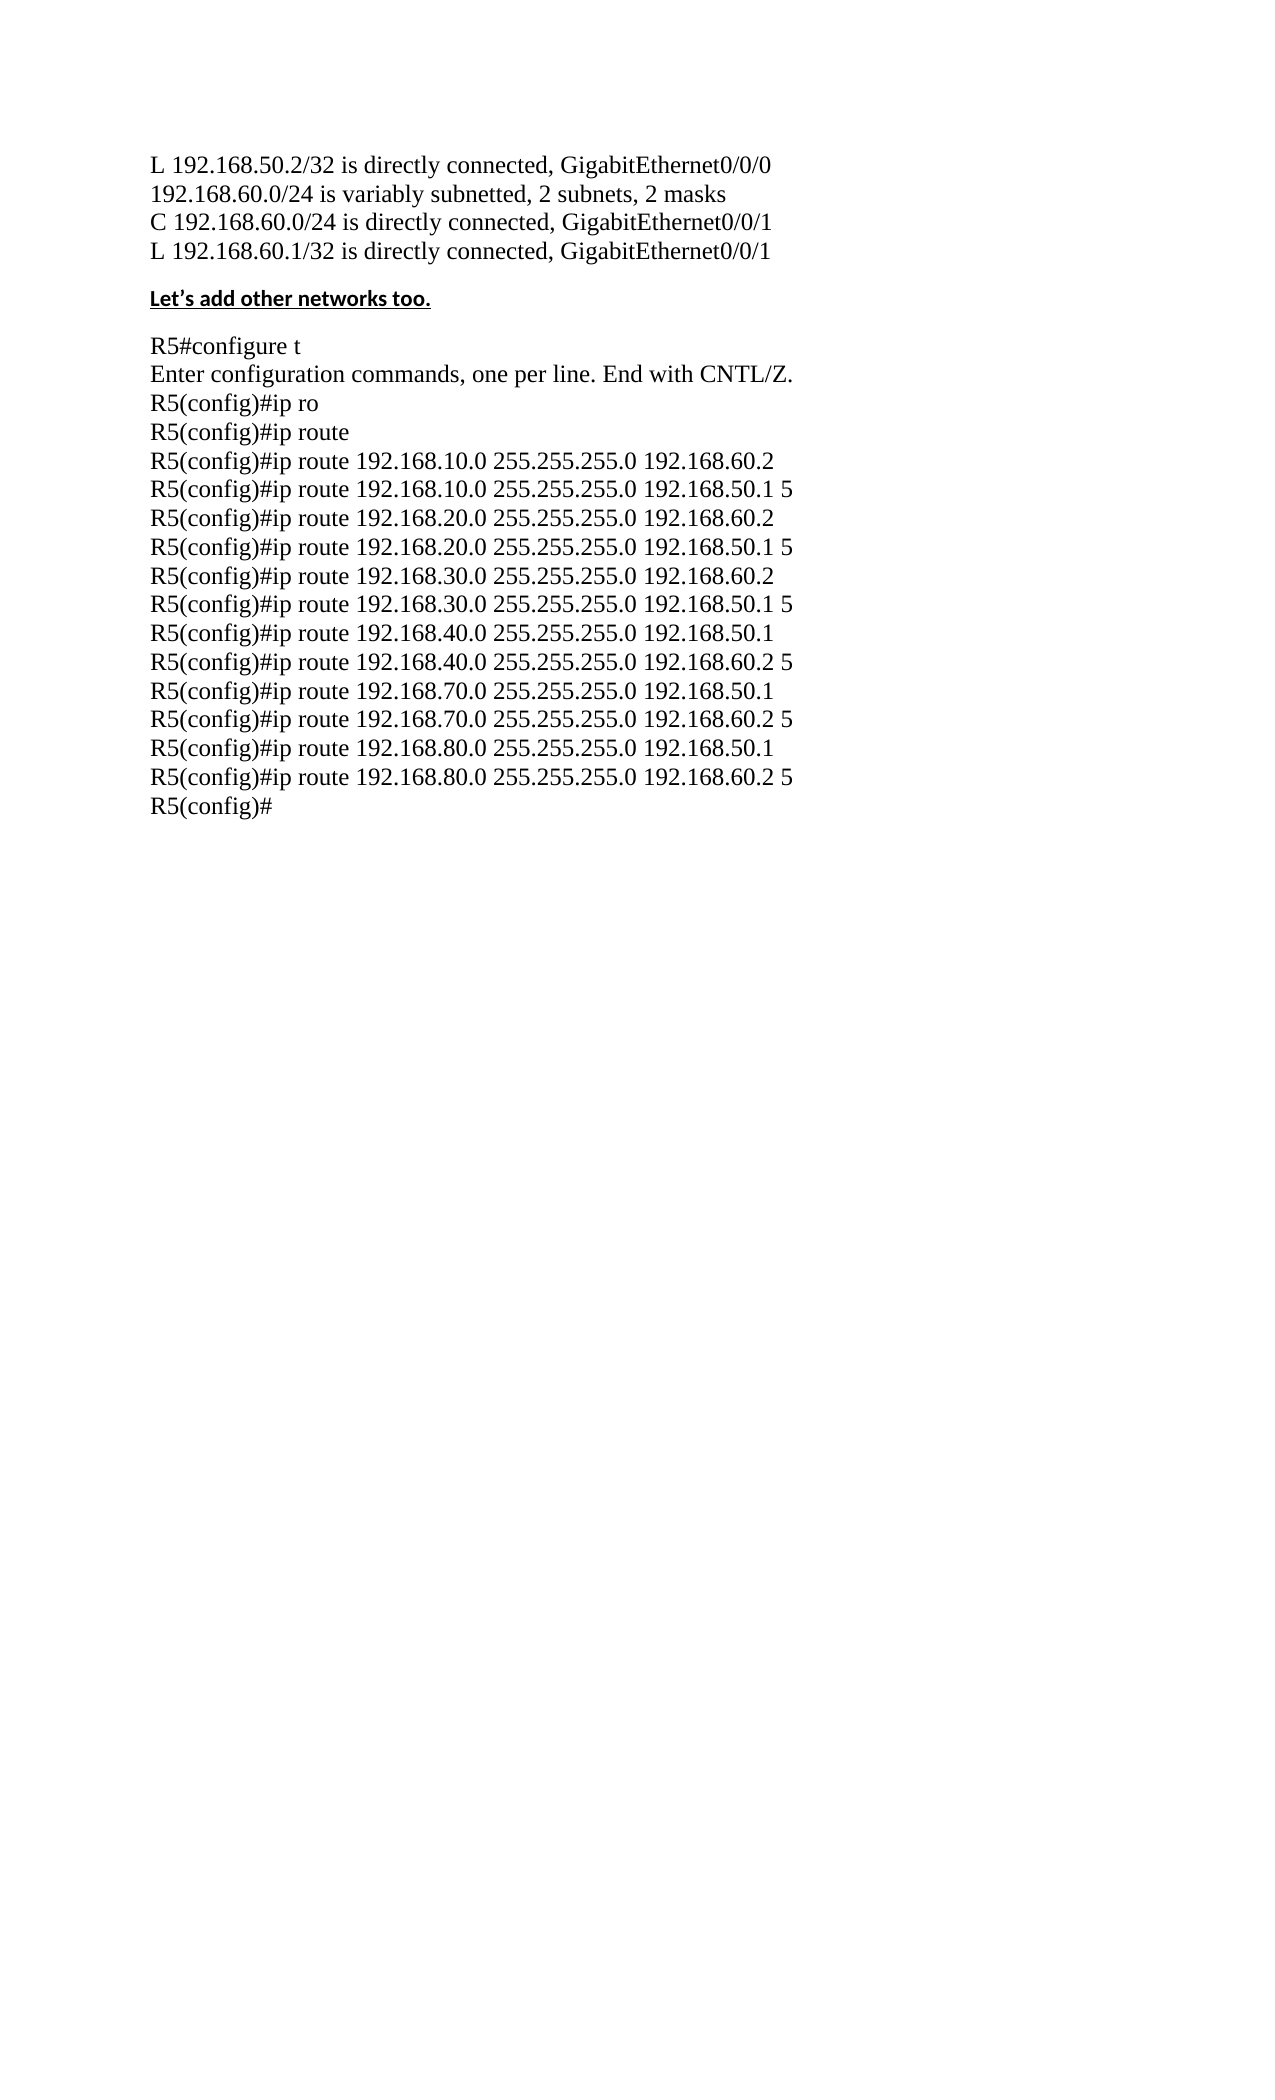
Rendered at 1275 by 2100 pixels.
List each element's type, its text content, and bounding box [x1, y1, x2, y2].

text 192.168.60.0/24 is variably subnetted, 2 subnets, 2 masks [150, 179, 1125, 207]
text Let’s add other networks too. [150, 284, 1125, 312]
text R5(config)#ip route 192.168.10.0 255.255.255.0 192.168.50.1 5 [150, 474, 1125, 503]
text R5(config)#ip route 192.168.30.0 255.255.255.0 192.168.50.1 5 [150, 589, 1125, 618]
text R5(config)#ip ro [150, 388, 1125, 417]
text L 192.168.60.1/32 is directly connected, GigabitEthernet0/0/1 [150, 236, 1125, 265]
text R5(config)#ip route 192.168.20.0 255.255.255.0 192.168.60.2 [150, 503, 1125, 532]
text R5(config)#ip route 192.168.70.0 255.255.255.0 192.168.50.1 [150, 676, 1125, 704]
text R5(config)# [150, 791, 1125, 819]
text R5(config)#ip route 192.168.80.0 255.255.255.0 192.168.50.1 [150, 733, 1125, 762]
text R5(config)#ip route 192.168.80.0 255.255.255.0 192.168.60.2 5 [150, 762, 1125, 791]
text R5(config)#ip route 192.168.70.0 255.255.255.0 192.168.60.2 5 [150, 704, 1125, 733]
text R5(config)#ip route [150, 417, 1125, 446]
text R5(config)#ip route 192.168.30.0 255.255.255.0 192.168.60.2 [150, 561, 1125, 589]
text R5(config)#ip route 192.168.10.0 255.255.255.0 192.168.60.2 [150, 446, 1125, 474]
text L 192.168.50.2/32 is directly connected, GigabitEthernet0/0/0 [150, 150, 1125, 179]
text R5(config)#ip route 192.168.20.0 255.255.255.0 192.168.50.1 5 [150, 532, 1125, 561]
text R5(config)#ip route 192.168.40.0 255.255.255.0 192.168.50.1 [150, 618, 1125, 647]
text C 192.168.60.0/24 is directly connected, GigabitEthernet0/0/1 [150, 207, 1125, 236]
text R5#configure t [150, 331, 1125, 359]
text Enter configuration commands, one per line. End with CNTL/Z. [150, 359, 1125, 388]
text R5(config)#ip route 192.168.40.0 255.255.255.0 192.168.60.2 5 [150, 647, 1125, 676]
